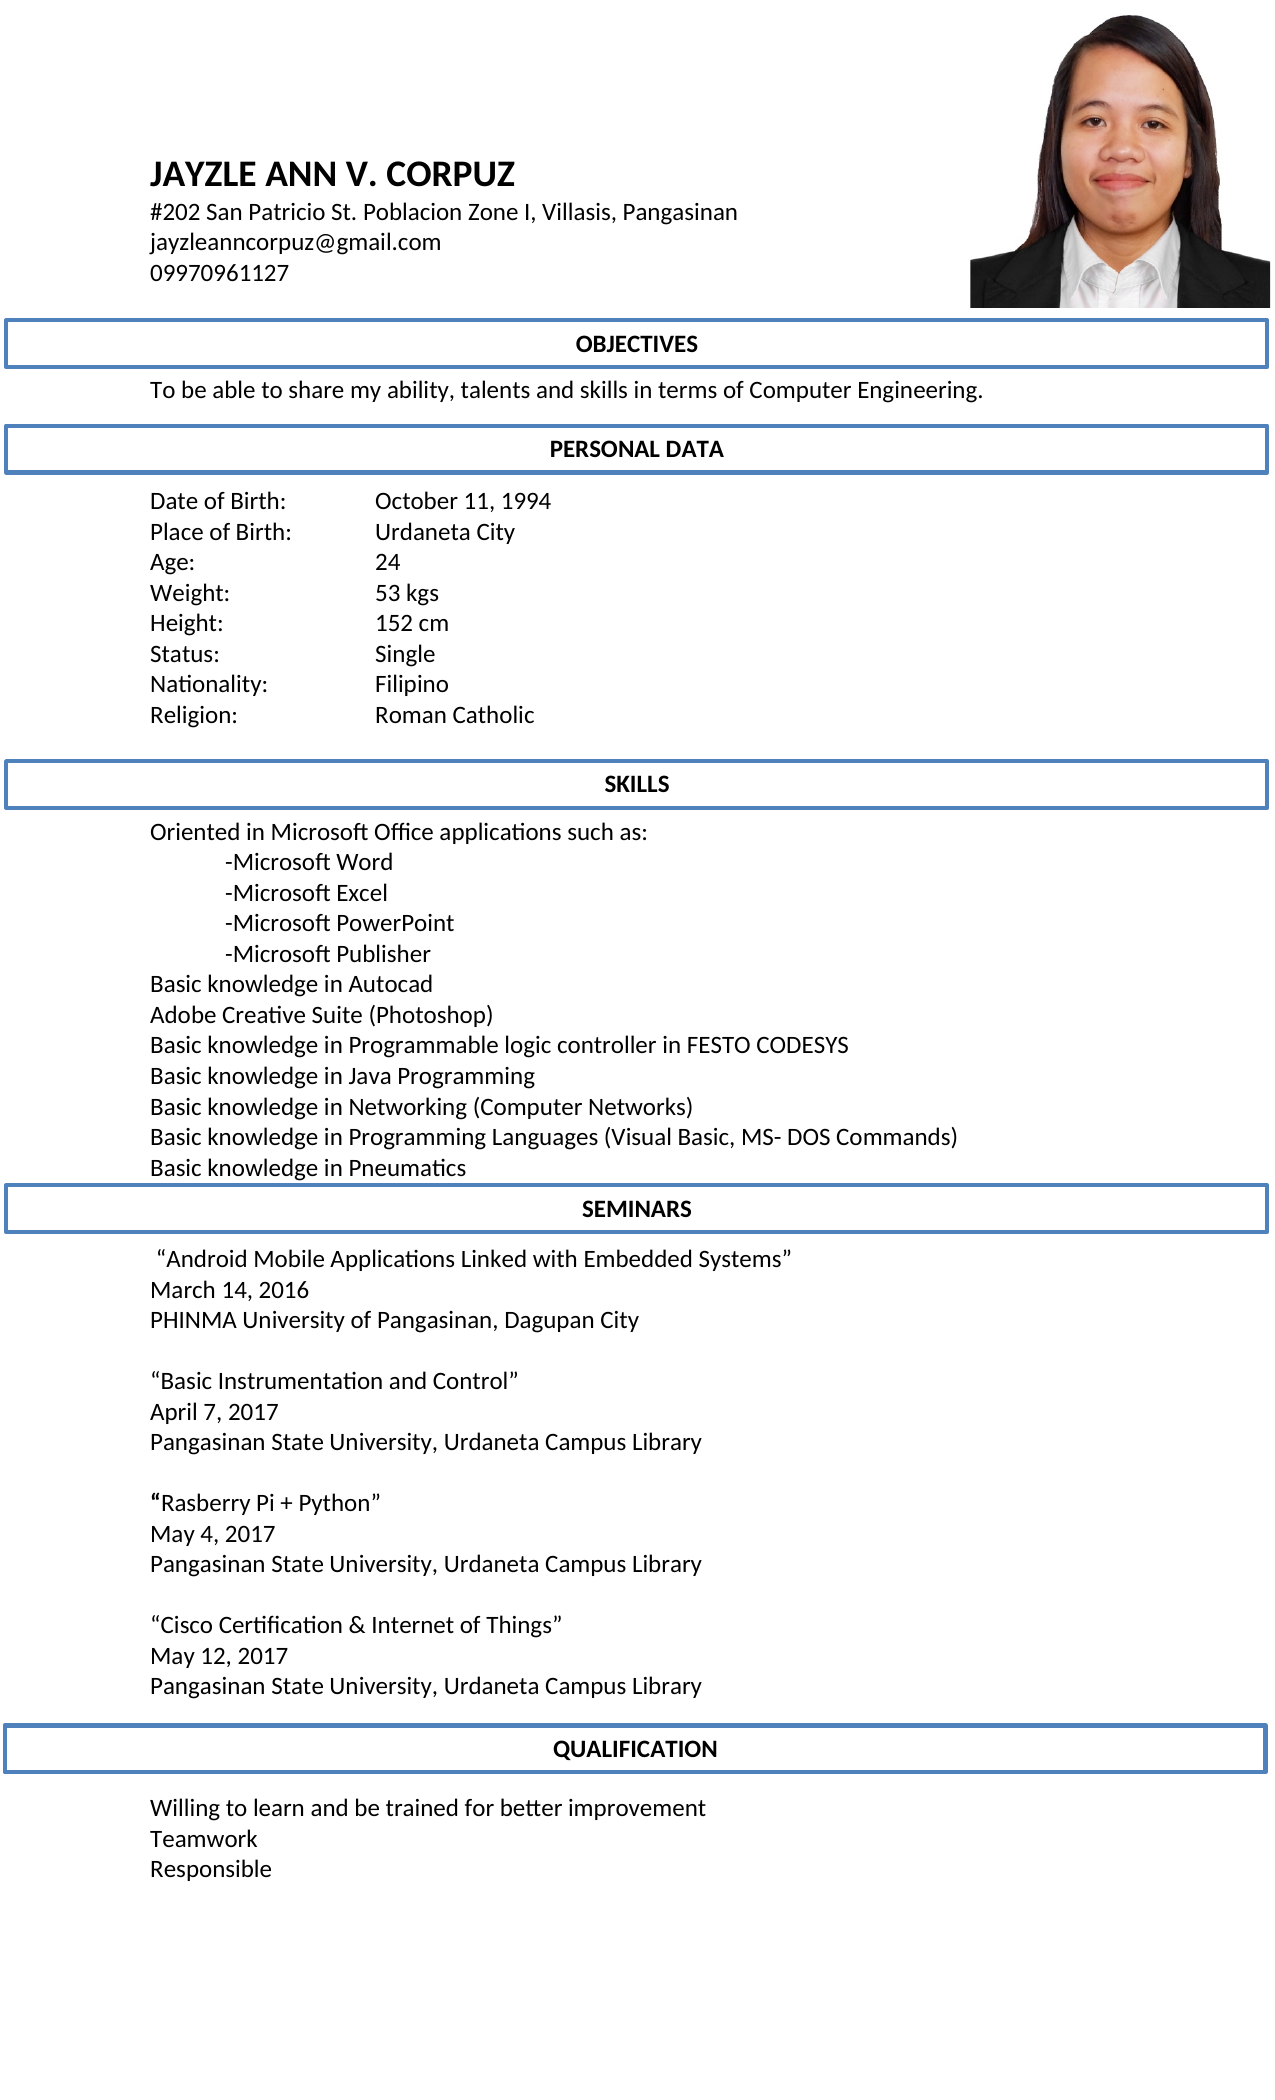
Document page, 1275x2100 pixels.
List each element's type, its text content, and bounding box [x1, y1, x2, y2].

text Basic knowledge in Programmable logic controller in FESTO CODESYS [150, 1029, 1125, 1060]
text Pangasinan State University, Urdaneta Campus Library [150, 1548, 1125, 1579]
text PHINMA University of Pangasinan, Dagupan City [150, 1304, 1125, 1335]
text “Rasberry Pi + Python” [150, 1487, 1125, 1518]
text Oriented in Microsoft Office applications such as: [150, 816, 1125, 846]
text Status: Single [150, 638, 1125, 668]
text -Microsoft Excel [150, 877, 1125, 907]
text JAYZLE ANN V. CORPUZ [150, 150, 1125, 196]
text May 12, 2017 [150, 1640, 1125, 1671]
text Basic knowledge in Networking (Computer Networks) [150, 1091, 1125, 1121]
text Basic knowledge in Programming Languages (Visual Basic, MS- DOS Commands) [150, 1121, 1125, 1152]
text Basic knowledge in Java Programming [150, 1060, 1125, 1091]
text Religion: Roman Catholic [150, 699, 1125, 729]
text Place of Birth: Urdaneta City [150, 516, 1125, 546]
text April 7, 2017 [150, 1396, 1125, 1426]
text March 14, 2016 [150, 1274, 1125, 1304]
picture [970, 7, 1271, 308]
text Date of Birth: October 11, 1994 [150, 485, 1125, 516]
text Basic knowledge in Autocad [150, 968, 1125, 999]
text Basic knowledge in Pneumatics [150, 1152, 1125, 1182]
text To be able to share my ability, talents and skills in terms of Computer Engineering. [150, 374, 1125, 404]
text Height: 152 cm [150, 607, 1125, 638]
text Nationality: Filipino [150, 668, 1125, 699]
text 09970961127 [150, 257, 1125, 287]
text Responsible [150, 1854, 1125, 1884]
text “Cisco Certification & Internet of Things” [150, 1609, 1125, 1640]
text Age: 24 [150, 546, 1125, 577]
text Willing to learn and be trained for better improvement [150, 1793, 1125, 1823]
text “Android Mobile Applications Linked with Embedded Systems” [150, 1243, 1125, 1274]
text May 4, 2017 [150, 1518, 1125, 1548]
text -Microsoft Publisher [150, 938, 1125, 968]
text Pangasinan State University, Urdaneta Campus Library [150, 1426, 1125, 1457]
text Adobe Creative Suite (Photoshop) [150, 999, 1125, 1029]
text Weight: 53 kgs [150, 577, 1125, 607]
text #202 San Patricio St. Poblacion Zone I, Villasis, Pangasinan [150, 196, 1125, 226]
text jayzleanncorpuz@gmail.com [150, 226, 1125, 257]
text -Microsoft Word [150, 846, 1125, 877]
text “Basic Instrumentation and Control” [150, 1365, 1125, 1396]
text Teamwork [150, 1823, 1125, 1854]
text -Microsoft PowerPoint [150, 907, 1125, 938]
text Pangasinan State University, Urdaneta Campus Library [150, 1671, 1125, 1701]
